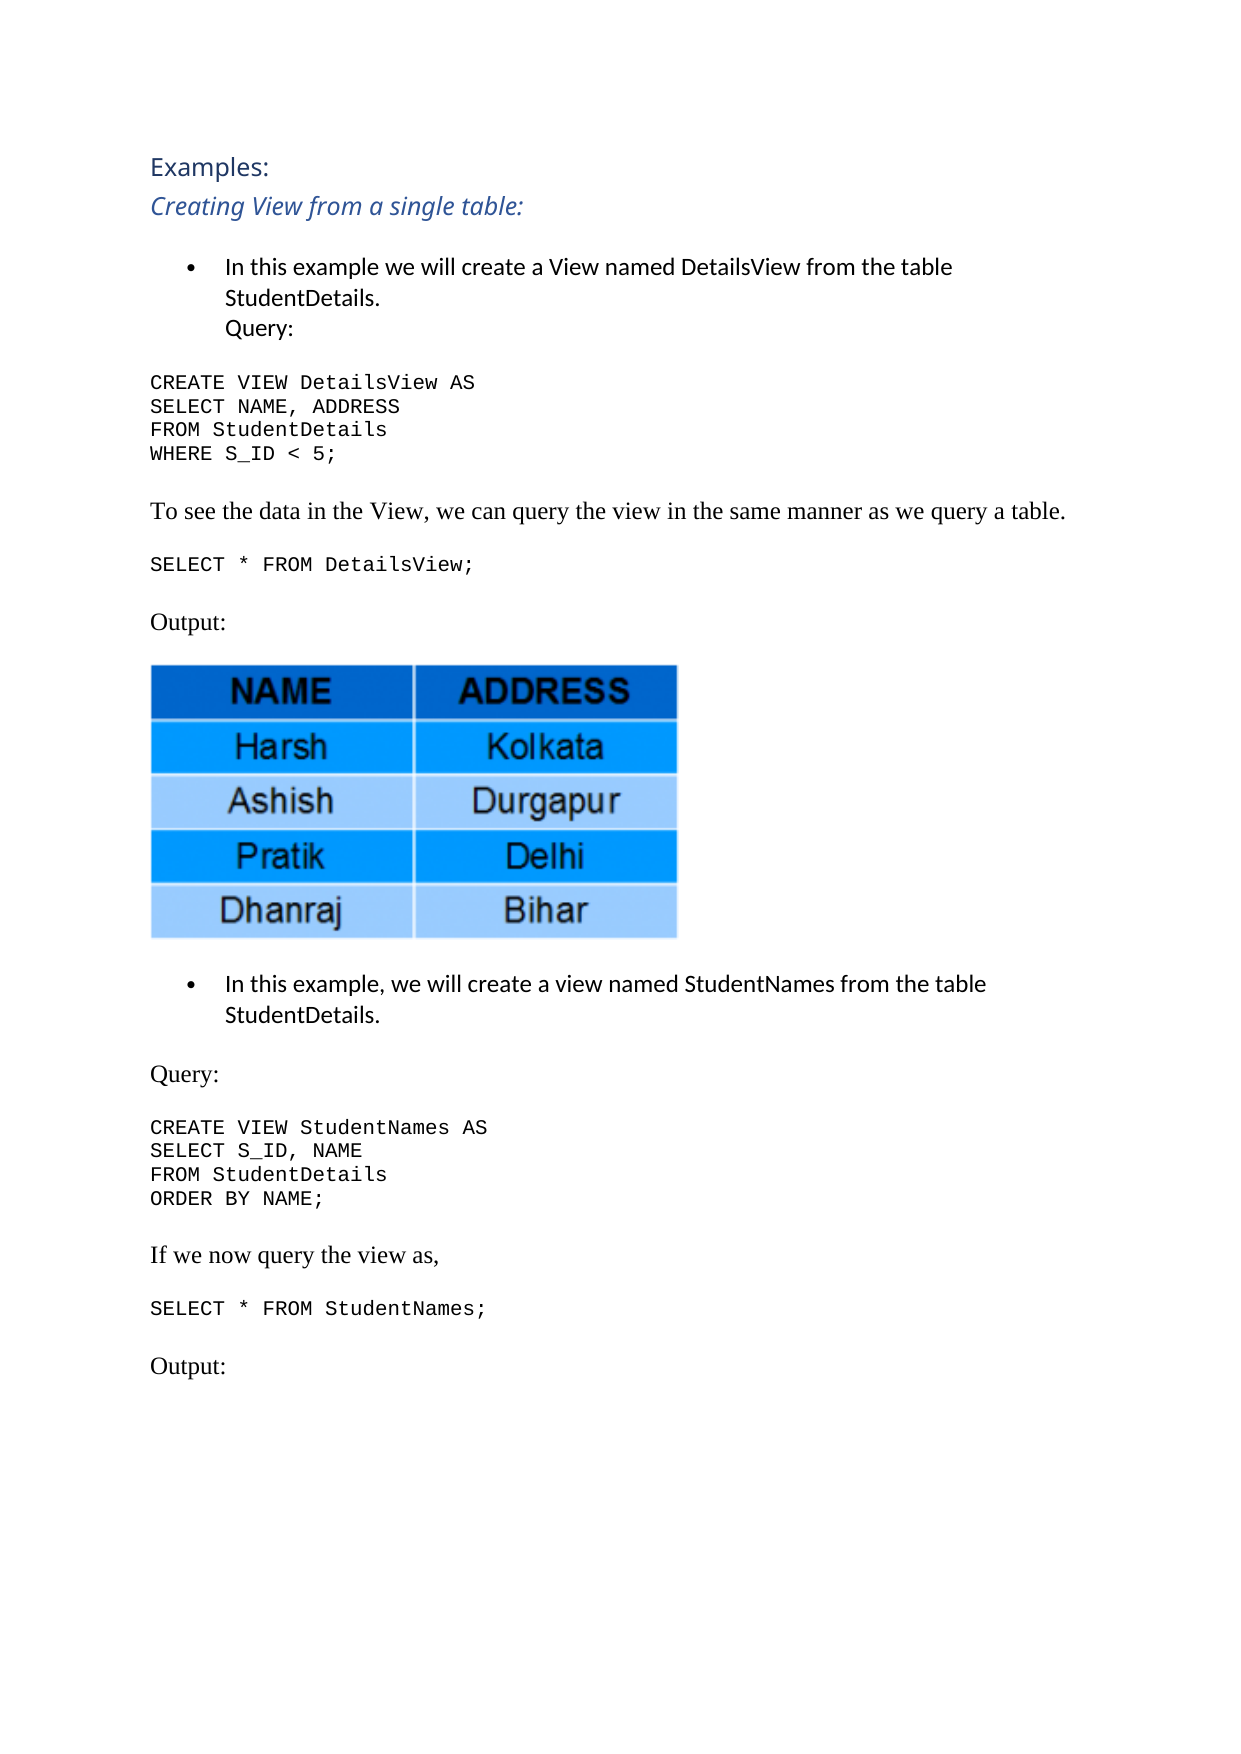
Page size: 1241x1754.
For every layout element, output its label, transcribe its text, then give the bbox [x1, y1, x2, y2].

subtitle Examples: [150, 150, 1090, 184]
text CREATE VIEW StudentNames AS [150, 1117, 1090, 1140]
picture [150, 664, 679, 940]
text SELECT * FROM DetailsView; [150, 554, 1090, 577]
text Query: [150, 1059, 1090, 1087]
text To see the data in the View, we can query the view in the same manner as we query a table. [150, 496, 1090, 525]
text Output: [150, 607, 1090, 635]
text SELECT NAME, ADDRESS [150, 396, 1090, 419]
text FROM StudentDetails [150, 1164, 1090, 1188]
text FROM StudentDetails [150, 419, 1090, 443]
list In this example we will create a View named DetailsView from the table StudentDetails. Query: [187, 251, 1090, 343]
list In this example, we will create a view named StudentNames from the table StudentDetails. [187, 968, 1090, 1029]
text If we now query the view as, [150, 1240, 1090, 1269]
text Output: [150, 1351, 1090, 1380]
subtitle Creating View from a single table: [150, 188, 1090, 222]
text ORDER BY NAME; [150, 1188, 1090, 1211]
text CREATE VIEW DetailsView AS [150, 372, 1090, 396]
text SELECT * FROM StudentNames; [150, 1298, 1090, 1322]
text SELECT S_ID, NAME [150, 1140, 1090, 1164]
text WHERE S_ID < 5; [150, 443, 1090, 467]
